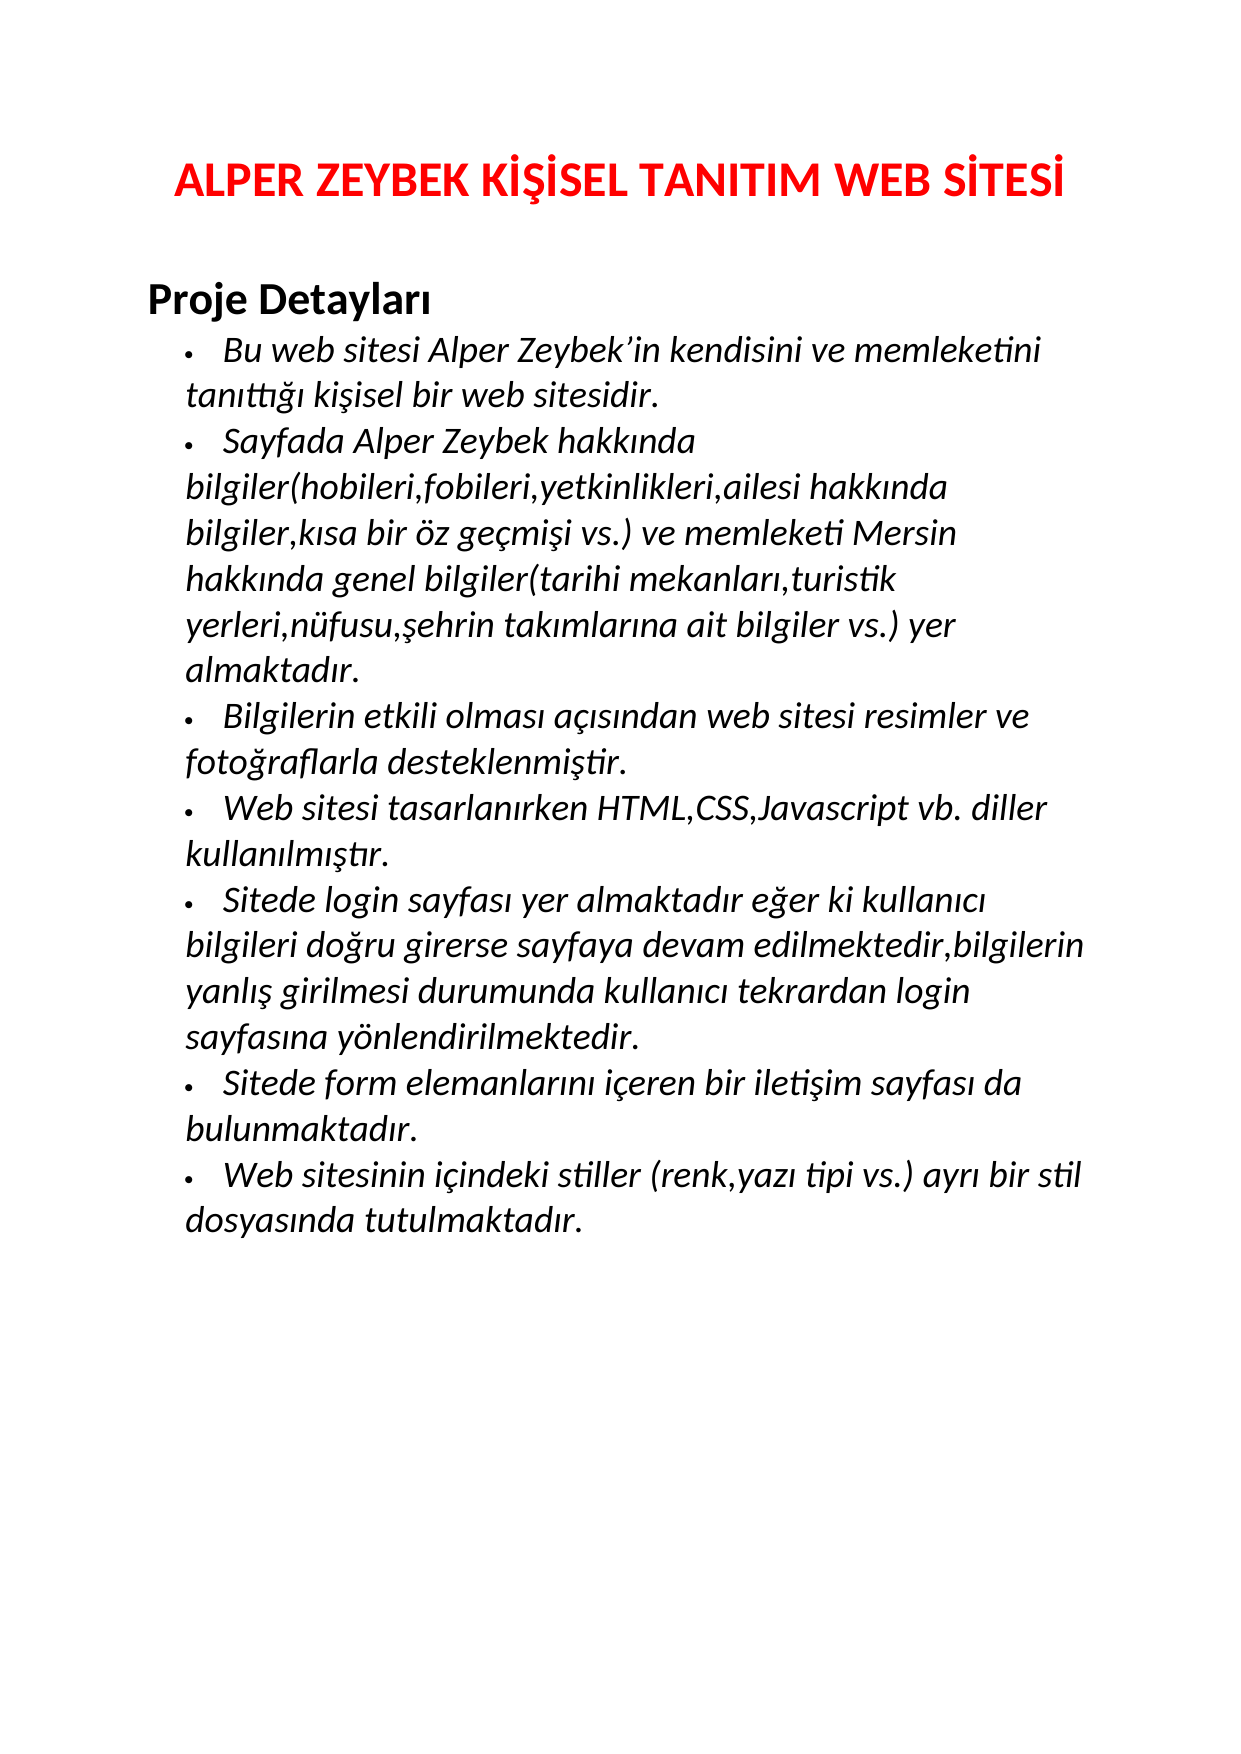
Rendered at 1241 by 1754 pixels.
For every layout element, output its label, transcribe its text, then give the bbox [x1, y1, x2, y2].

list Web sitesi tasarlanırken HTML,CSS,Javascript vb. diller kullanılmıştır. [185, 784, 1093, 876]
list Sayfada Alper Zeybek hakkında bilgiler(hobileri,fobileri,yetkinlikleri,ailesi hakkında bilgiler,kısa bir öz geçmişi vs.) ve memleketi Mersin hakkında genel bilgiler(tarihi mekanları,turistik yerleri,nüfusu,şehrin takımlarına ait bilgiler vs.) yer almaktadır. [185, 417, 1093, 692]
list Bilgilerin etkili olması açısından web sitesi resimler ve fotoğraflarla desteklenmiştir. [185, 692, 1093, 784]
text Proje Detayları [148, 270, 1093, 326]
text ALPER ZEYBEK KİŞİSEL TANITIM WEB SİTESİ [148, 148, 1093, 209]
list Bu web sitesi Alper Zeybek’in kendisini ve memleketini tanıttığı kişisel bir web sitesidir. [185, 326, 1093, 417]
list Web sitesinin içindeki stiller (renk,yazı tipi vs.) ayrı bir stil dosyasında tutulmaktadır. [185, 1151, 1093, 1242]
list Sitede form elemanlarını içeren bir iletişim sayfası da bulunmaktadır. [185, 1059, 1093, 1151]
list Sitede login sayfası yer almaktadır eğer ki kullanıcı bilgileri doğru girerse sayfaya devam edilmektedir,bilgilerin yanlış girilmesi durumunda kullanıcı tekrardan login sayfasına yönlendirilmektedir. [185, 876, 1093, 1059]
